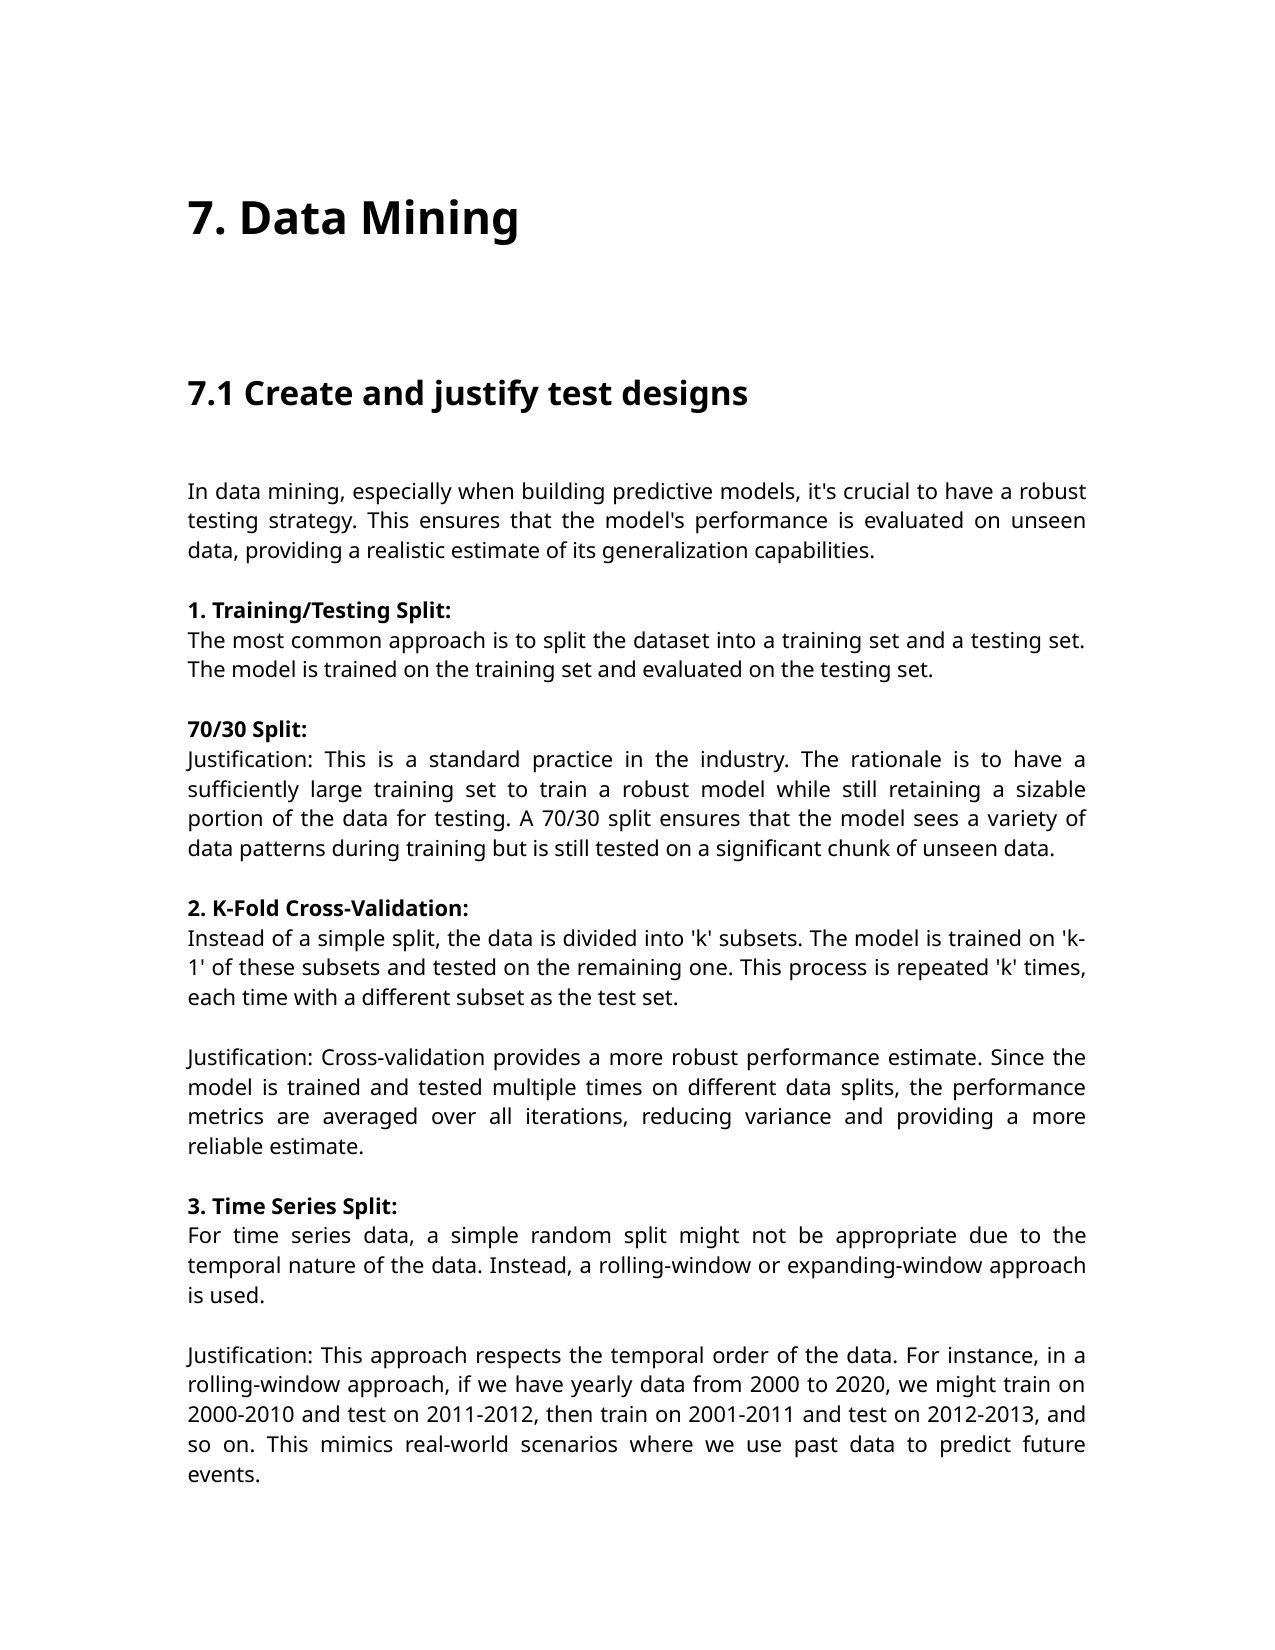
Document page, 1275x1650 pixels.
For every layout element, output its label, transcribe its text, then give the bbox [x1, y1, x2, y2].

subtitle 7.1 Create and justify test designs [187, 370, 1087, 416]
text Justification: This approach respects the temporal order of the data. For instance, in a rolling-window approach, if we have yearly data from 2000 to 2020, we might train on 2000-2010 and test on 2011-2012, then train on 2001-2011 and test on 2012-2013, and so on. This mimics real-world scenarios where we use past data to predict future events. [187, 1340, 1087, 1489]
text In data mining, especially when building predictive models, it's crucial to have a robust testing strategy. This ensures that the model's performance is evaluated on unseen data, providing a realistic estimate of its generalization capabilities. [187, 476, 1087, 565]
text 1. Training/Testing Split: [187, 595, 1087, 625]
text The most common approach is to split the dataset into a training set and a testing set. The model is trained on the training set and evaluated on the testing set. [187, 625, 1087, 684]
subtitle 7. Data Mining [187, 185, 1087, 248]
text Justification: This is a standard practice in the industry. The rationale is to have a sufficiently large training set to train a robust model while still retaining a sizable portion of the data for testing. A 70/30 split ensures that the model sees a variety of data patterns during training but is still tested on a significant chunk of unseen data. [187, 744, 1087, 863]
text Instead of a simple split, the data is divided into 'k' subsets. The model is trained on 'k-1' of these subsets and tested on the remaining one. This process is repeated 'k' times, each time with a different subset as the test set. [187, 923, 1087, 1012]
text 3. Time Series Split: [187, 1191, 1087, 1221]
text 2. K-Fold Cross-Validation: [187, 893, 1087, 923]
text For time series data, a simple random split might not be appropriate due to the temporal nature of the data. Instead, a rolling-window or expanding-window approach is used. [187, 1221, 1087, 1310]
text 70/30 Split: [187, 714, 1087, 744]
text Justification: Cross-validation provides a more robust performance estimate. Since the model is trained and tested multiple times on different data splits, the performance metrics are averaged over all iterations, reducing variance and providing a more reliable estimate. [187, 1042, 1087, 1161]
